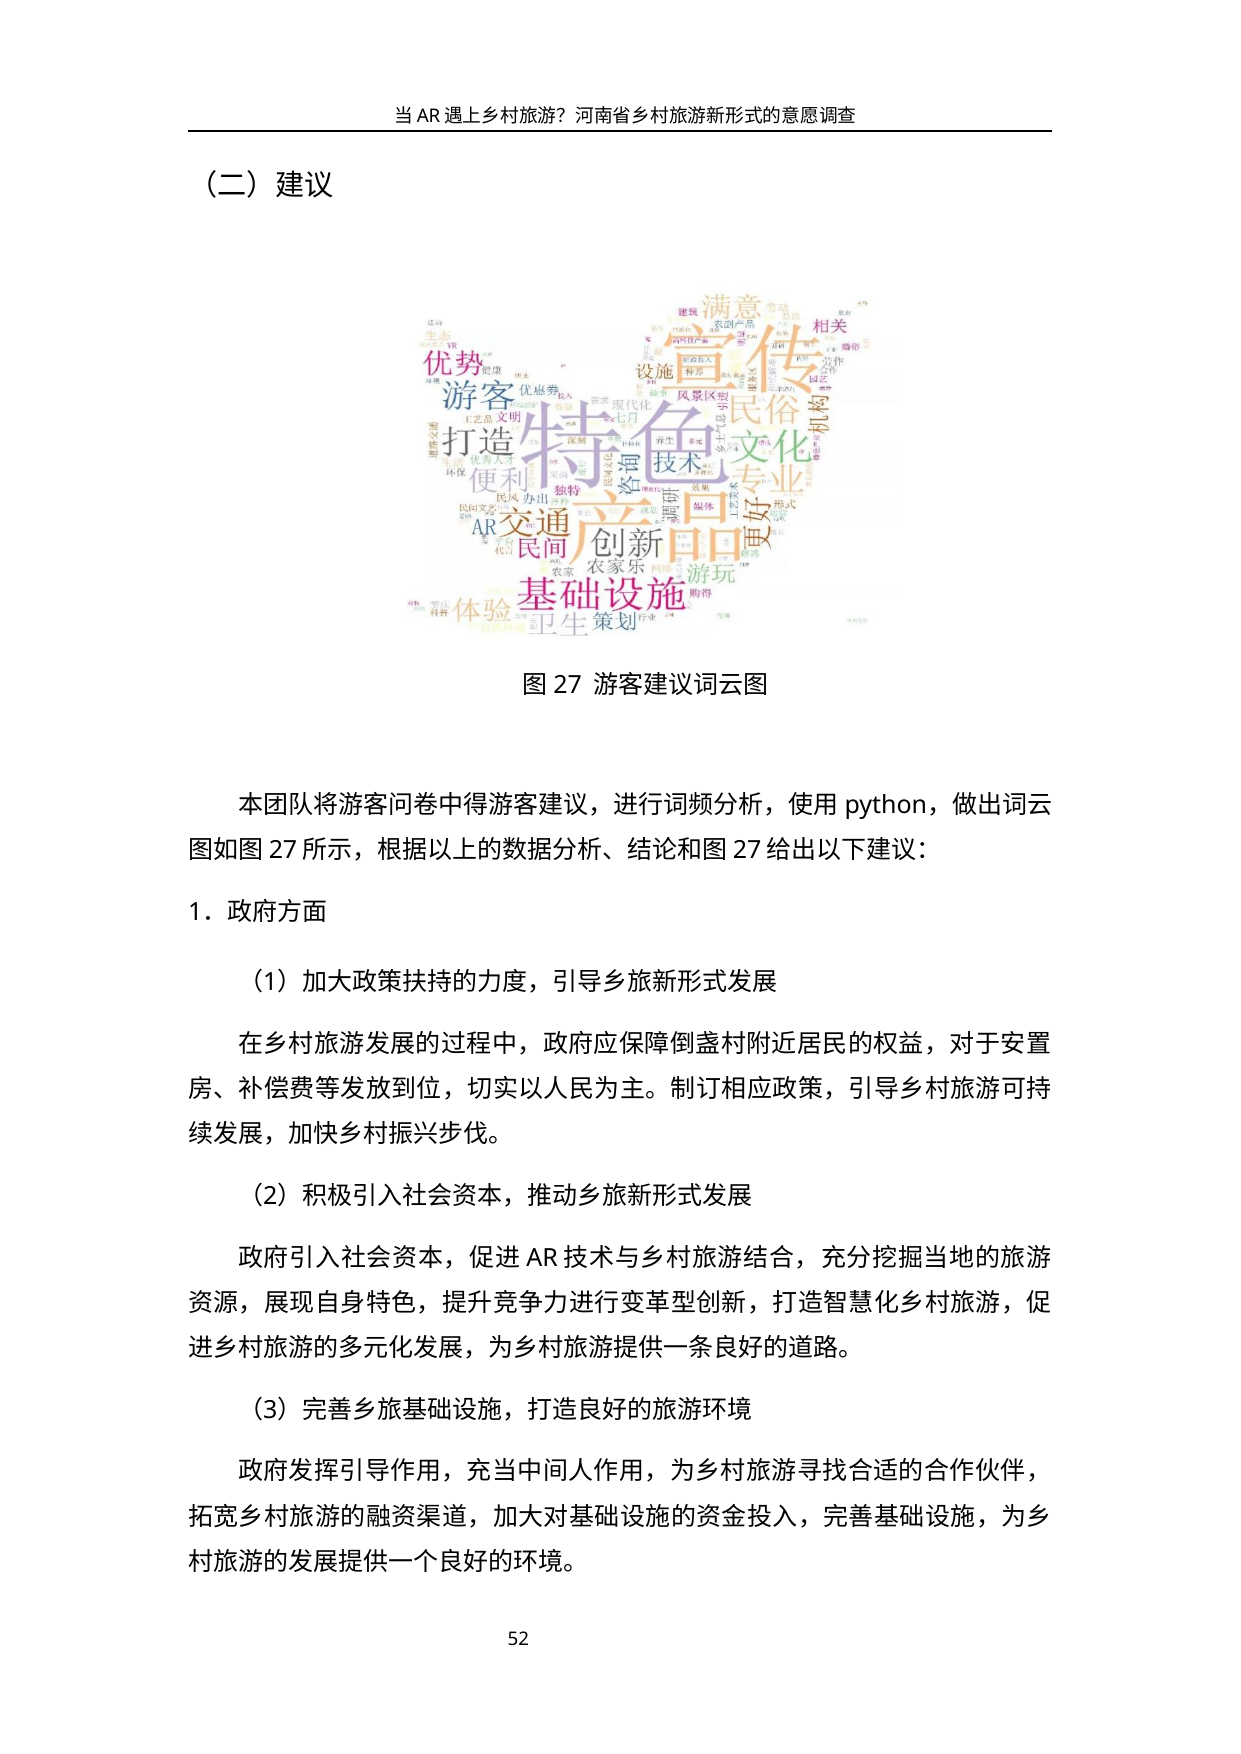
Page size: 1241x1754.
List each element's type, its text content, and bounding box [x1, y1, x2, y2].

text 政府发挥引导作用，充当中间人作用，为乡村旅游寻找合适的合作伙伴，拓宽乡村旅游的融资渠道，加大对基础设施的资金投入，完善基础设施，为乡村旅游的发展提供一个良好的环境。 [188, 1451, 1052, 1578]
subtitle 政府方面 [188, 891, 1052, 928]
text 本团队将游客问卷中得游客建议，进行词频分析，使用python，做出词云图如图 27所示，根据以上的数据分析、结论和图 26给出以下建议： [188, 784, 1052, 866]
text （1）加大政策扶持的力度，引导乡旅新形式发展 [188, 962, 1052, 998]
text 政府引入社会资本，促进AR技术与乡村旅游结合，充分挖掘当地的旅游资源，展现自身特色，提升竞争力进行变革型创新，打造智慧化乡村旅游，促进乡村旅游的多元化发展，为乡村旅游提供一条良好的道路。 [188, 1237, 1052, 1364]
text （2）积极引入社会资本，推动乡旅新形式发展 [188, 1175, 1052, 1212]
picture [386, 285, 904, 640]
text 在乡村旅游发展的过程中，政府应保障倒盏村附近居民的权益，对于安置房、补偿费等发放到位，切实以人民为主。制订相应政策，引导乡村旅游可持续发展，加快乡村振兴步伐。 [188, 1023, 1052, 1150]
subtitle 建议 [188, 162, 1052, 204]
text 图 27 游客建议词云图 [188, 664, 1052, 700]
text （3）完善乡旅基础设施，打造良好的旅游环境 [188, 1389, 1052, 1425]
